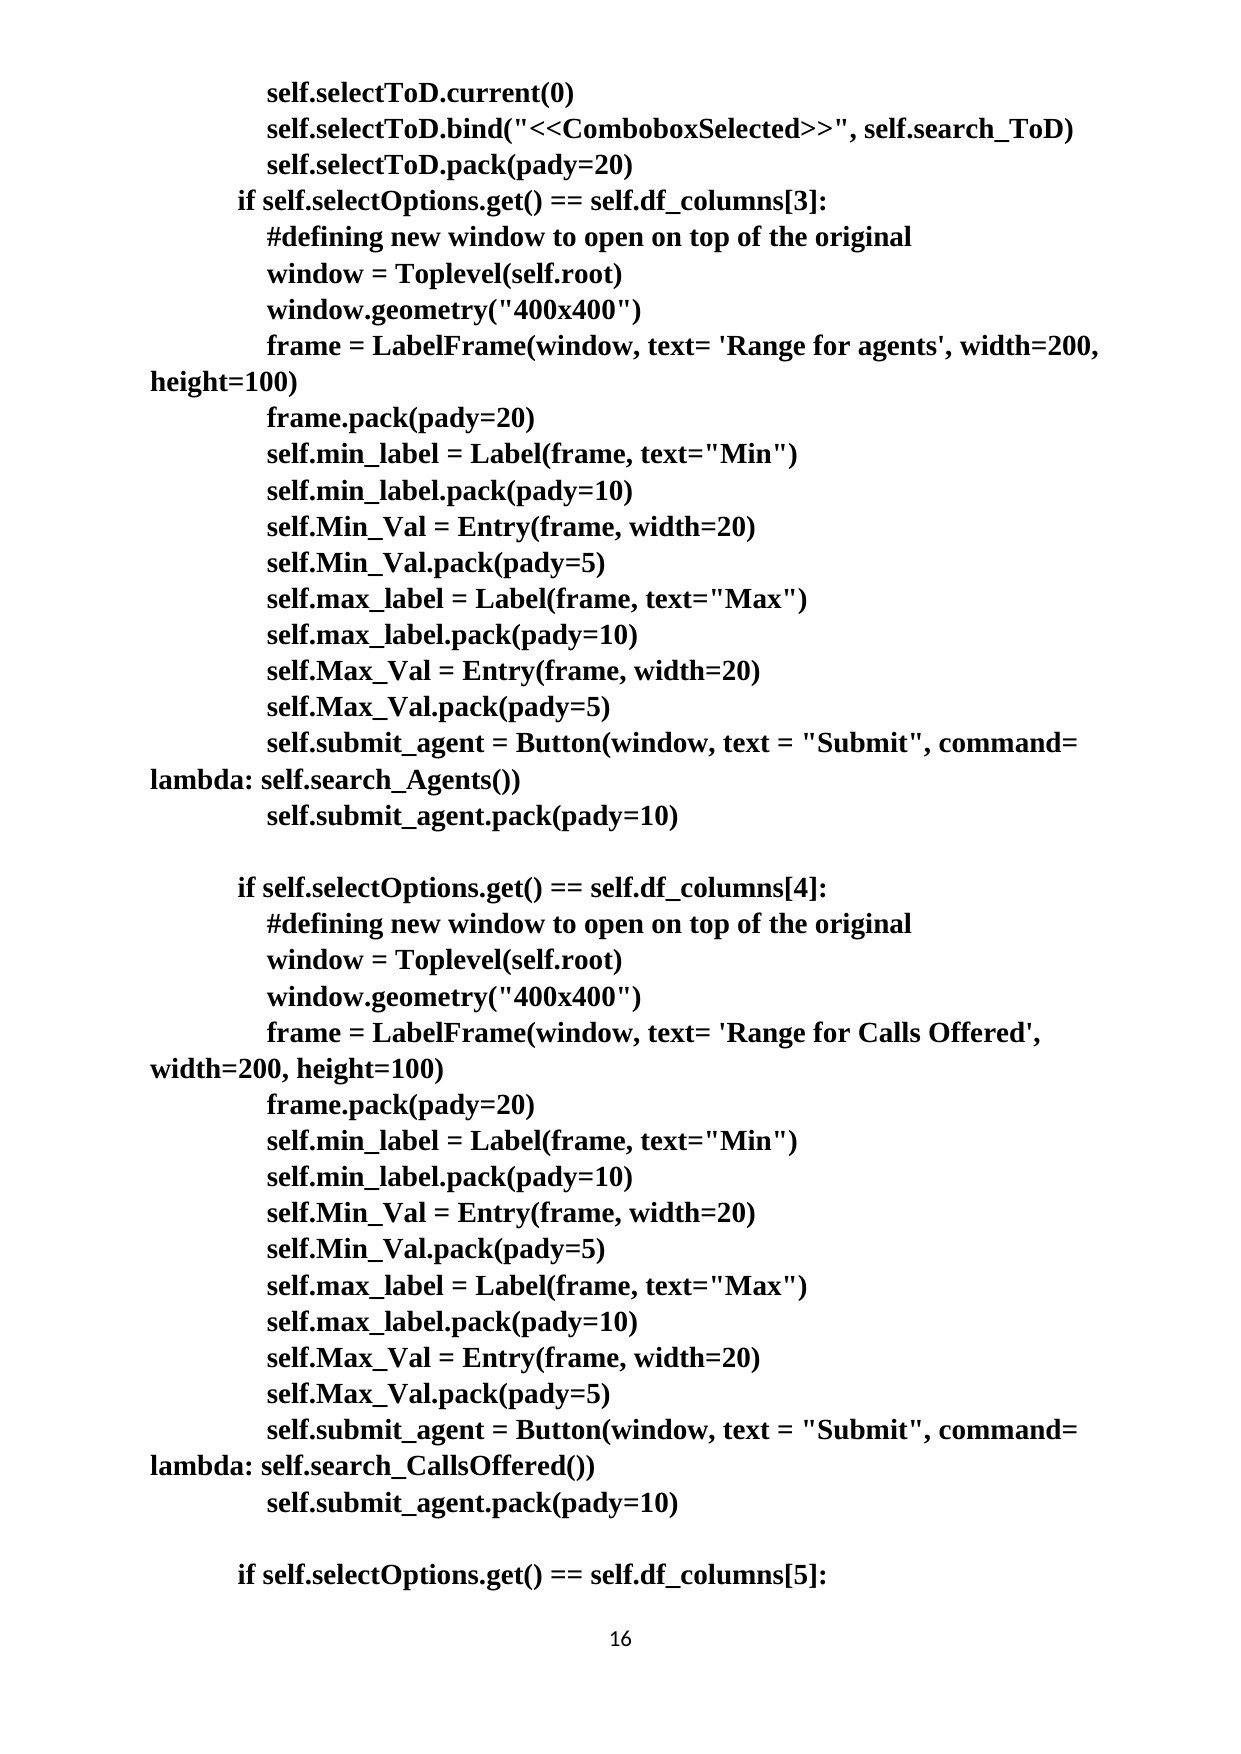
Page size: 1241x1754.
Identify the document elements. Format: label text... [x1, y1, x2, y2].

list self.submit_agent.pack(pady=10) [150, 798, 1165, 831]
list #defining new window to open on top of the original [150, 906, 1165, 940]
list frame.pack(pady=20) [150, 400, 1165, 434]
list self.min_label = Label(frame, text="Min") [150, 1123, 1165, 1157]
list self.selectToD.current(0) [150, 75, 1165, 108]
list window = Toplevel(self.root) [150, 256, 1165, 289]
list frame.pack(pady=20) [150, 1087, 1165, 1121]
list self.Min_Val = Entry(frame, width=20) [150, 509, 1165, 542]
list self.Max_Val.pack(pady=5) [150, 689, 1165, 723]
list self.min_label = Label(frame, text="Min") [150, 436, 1165, 470]
list if self.selectOptions.get() == self.df_columns[5]: [150, 1557, 1165, 1591]
list self.selectToD.pack(pady=20) [150, 147, 1165, 181]
list self.max_label.pack(pady=10) [150, 1304, 1165, 1337]
list self.submit_agent = Button(window, text = "Submit", command= lambda: self.search_Agents()) [150, 726, 1165, 795]
list window.geometry("400x400") [150, 292, 1165, 325]
list if self.selectOptions.get() == self.df_columns[4]: [150, 870, 1165, 904]
list window.geometry("400x400") [150, 979, 1165, 1012]
list self.min_label.pack(pady=10) [150, 1159, 1165, 1193]
list self.Max_Val = Entry(frame, width=20) [150, 1340, 1165, 1374]
list frame = LabelFrame(window, text= 'Range for Calls Offered', width=200, height=100) [150, 1015, 1165, 1084]
list self.Min_Val = Entry(frame, width=20) [150, 1196, 1165, 1229]
list self.max_label = Label(frame, text="Max") [150, 581, 1165, 614]
list self.Max_Val.pack(pady=5) [150, 1376, 1165, 1410]
list frame = LabelFrame(window, text= 'Range for agents', width=200, height=100) [150, 328, 1165, 398]
list self.Max_Val = Entry(frame, width=20) [150, 653, 1165, 687]
list self.max_label.pack(pady=10) [150, 617, 1165, 651]
list window = Toplevel(self.root) [150, 942, 1165, 976]
list #defining new window to open on top of the original [150, 219, 1165, 253]
list self.selectToD.bind("<<ComboboxSelected>>", self.search_ToD) [150, 111, 1165, 145]
list self.Min_Val.pack(pady=5) [150, 1232, 1165, 1265]
list self.submit_agent.pack(pady=10) [150, 1485, 1165, 1518]
list self.Min_Val.pack(pady=5) [150, 545, 1165, 578]
list self.submit_agent = Button(window, text = "Submit", command= lambda: self.search_CallsOffered()) [150, 1412, 1165, 1482]
list if self.selectOptions.get() == self.df_columns[3]: [150, 183, 1165, 217]
list self.min_label.pack(pady=10) [150, 473, 1165, 506]
list self.max_label = Label(frame, text="Max") [150, 1268, 1165, 1301]
